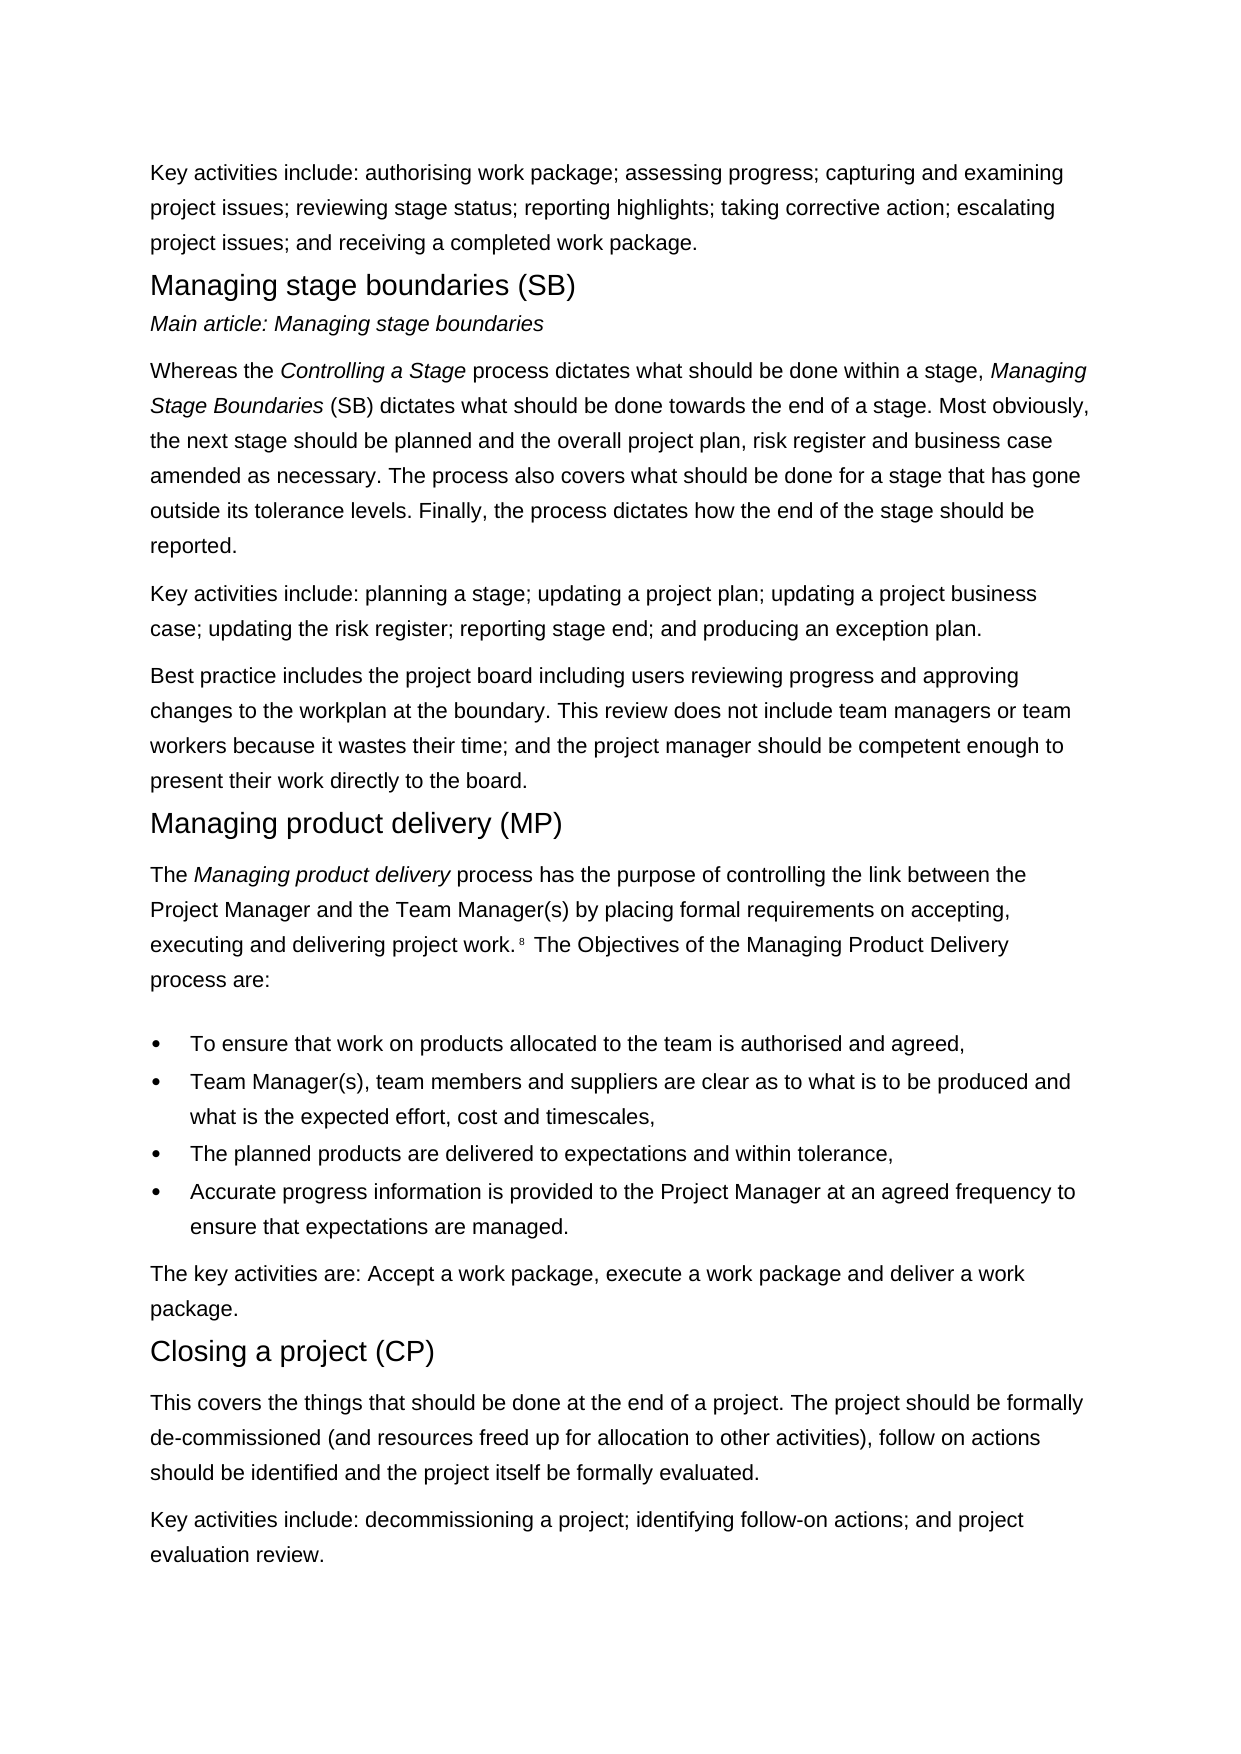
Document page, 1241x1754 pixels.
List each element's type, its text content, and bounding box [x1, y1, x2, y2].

text The key activities are: Accept a work package, execute a work package and deliver a work package. [150, 1251, 1090, 1321]
text Best practice includes the project board including users reviewing progress and approving changes to the workplan at the boundary. This review does not include team managers or team workers because it wastes their time; and the project manager should be competent enough to present their work directly to the board. [150, 653, 1090, 793]
subtitle Managing stage boundaries (SB) [150, 267, 1090, 301]
text Key activities include: authorising work package; assessing progress; capturing and examining project issues; reviewing stage status; reporting highlights; taking corrective action; escalating project issues; and receiving a completed work package. [150, 150, 1090, 255]
list Accurate progress information is provided to the Project Manager at an agreed frequency to ensure that expectations are managed. [152, 1169, 1090, 1239]
list The planned products are delivered to expectations and within tolerance, [152, 1131, 1090, 1166]
subtitle Managing product delivery (MP) [150, 806, 1090, 839]
text Main article: Managing stage boundaries [150, 301, 1090, 336]
text This covers the things that should be done at the end of a project. The project should be formally de-commissioned (and resources freed up for allocation to other activities), follow on actions should be identified and the project itself be formally evaluated. [150, 1380, 1090, 1485]
subtitle Closing a project (CP) [150, 1334, 1090, 1367]
text The Managing product delivery process has the purpose of controlling the link between the Project Manager and the Team Manager(s) by placing formal requirements on accepting, executing and delivering project work. 8 The Objectives of the Managing Product Delivery process are: [150, 852, 1090, 992]
text Key activities include: planning a stage; updating a project plan; updating a project business case; updating the risk register; reporting stage end; and producing an exception plan. [150, 571, 1090, 641]
text Whereas the Controlling a Stage process dictates what should be done within a stage, Managing Stage Boundaries (SB) dictates what should be done towards the end of a stage. Most obviously, the next stage should be planned and the overall project plan, risk register and business case amended as necessary. The process also covers what should be done for a stage that has gone outside its tolerance levels. Finally, the process dictates how the end of the stage should be reported. [150, 348, 1090, 558]
list To ensure that work on products allocated to the team is authorised and agreed, [152, 1021, 1090, 1056]
text Key activities include: decommissioning a project; identifying follow-on actions; and project evaluation review. [150, 1497, 1090, 1567]
list Team Manager(s), team members and suppliers are clear as to what is to be produced and what is the expected effort, cost and timescales, [152, 1059, 1090, 1129]
